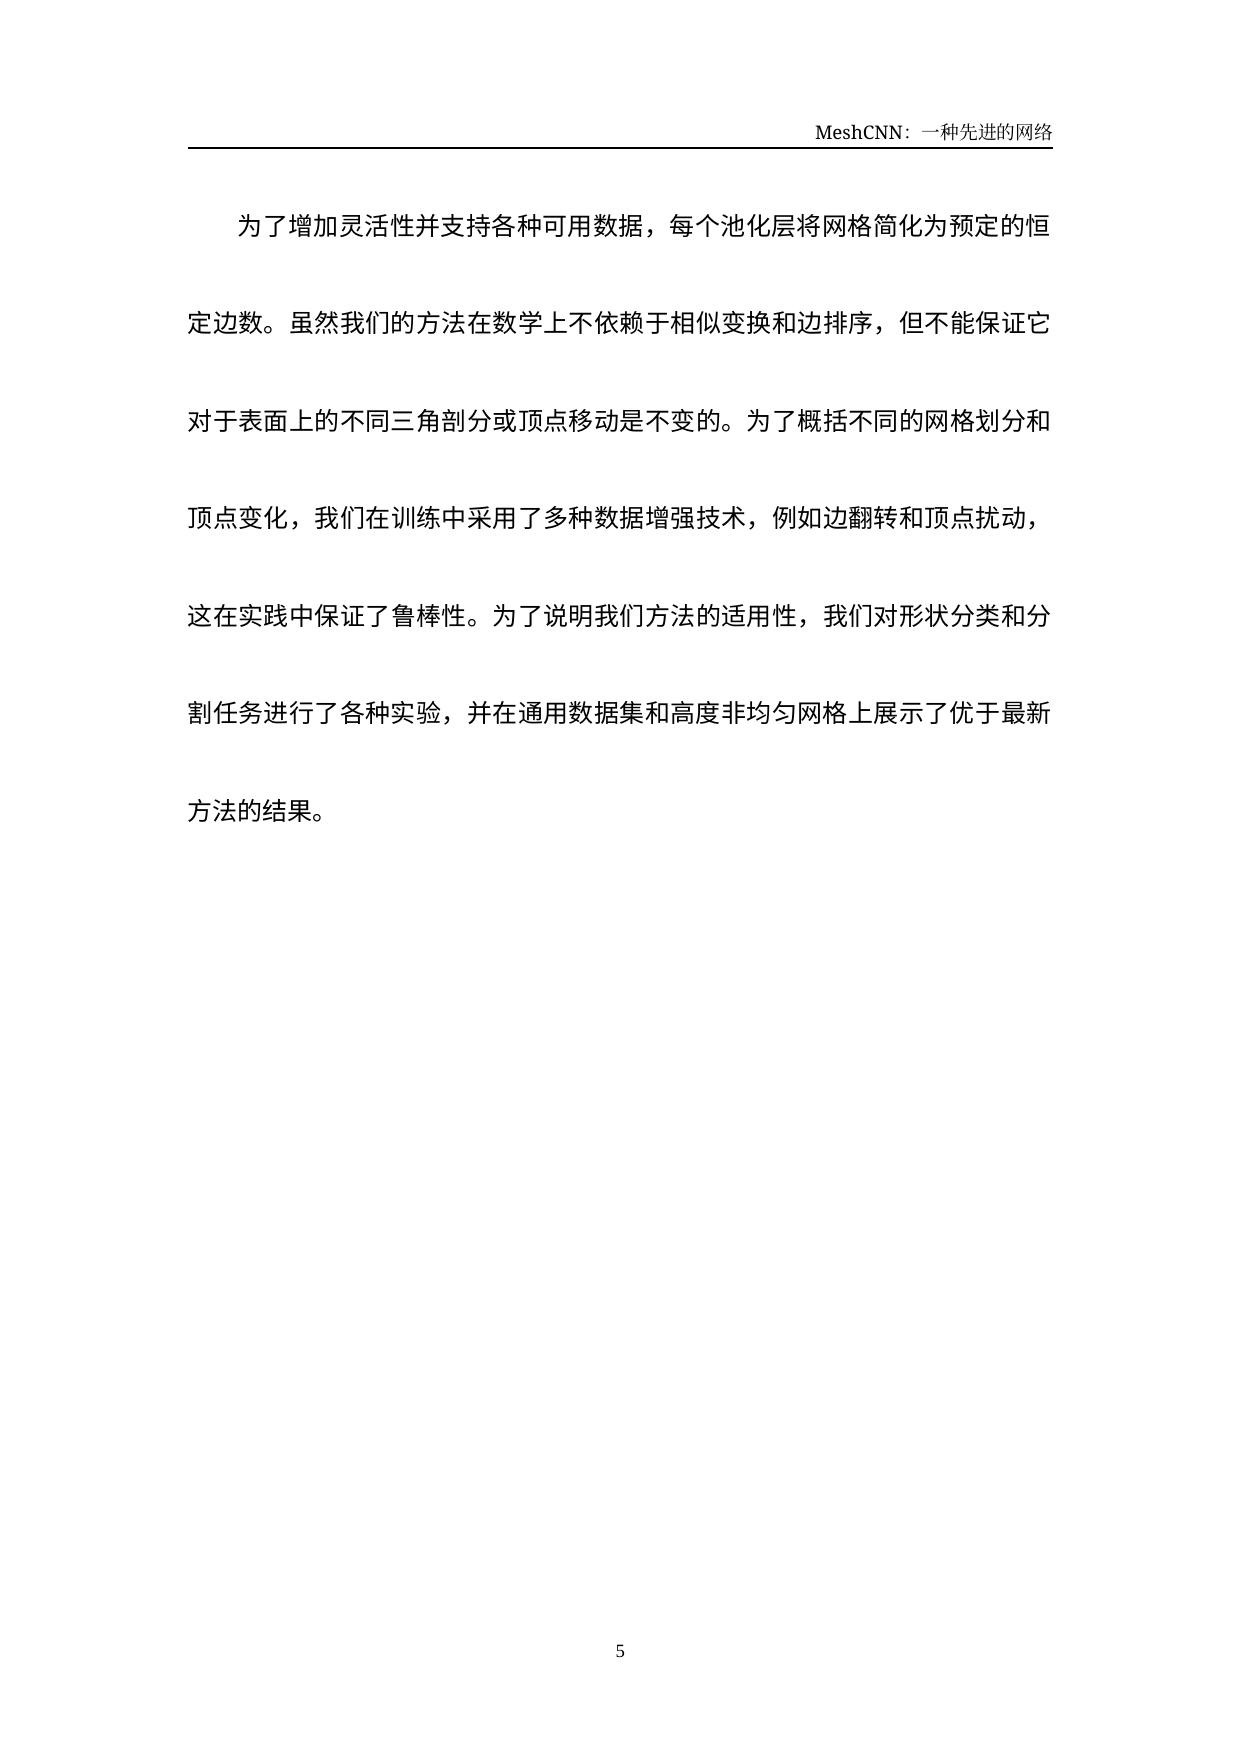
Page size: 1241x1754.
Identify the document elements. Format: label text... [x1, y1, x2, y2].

text 为了增加灵活性并支持各种可用数据，每个池化层将网格简化为预定的恒定边数。虽然我们的方法在数学上不依赖于相似变换和边排序，但不能保证它对于表面上的不同三角剖分或顶点移动是不变的。为了概括不同的网格划分和顶点变化，我们在训练中采用了多种数据增强技术，例如边翻转和顶点扰动，这在实践中保证了鲁棒性。为了说明我们方法的适用性，我们对形状分类和分割任务进行了各种实验，并在通用数据集和高度非均匀网格上展示了优于最新方法的结果。 [187, 192, 1053, 842]
